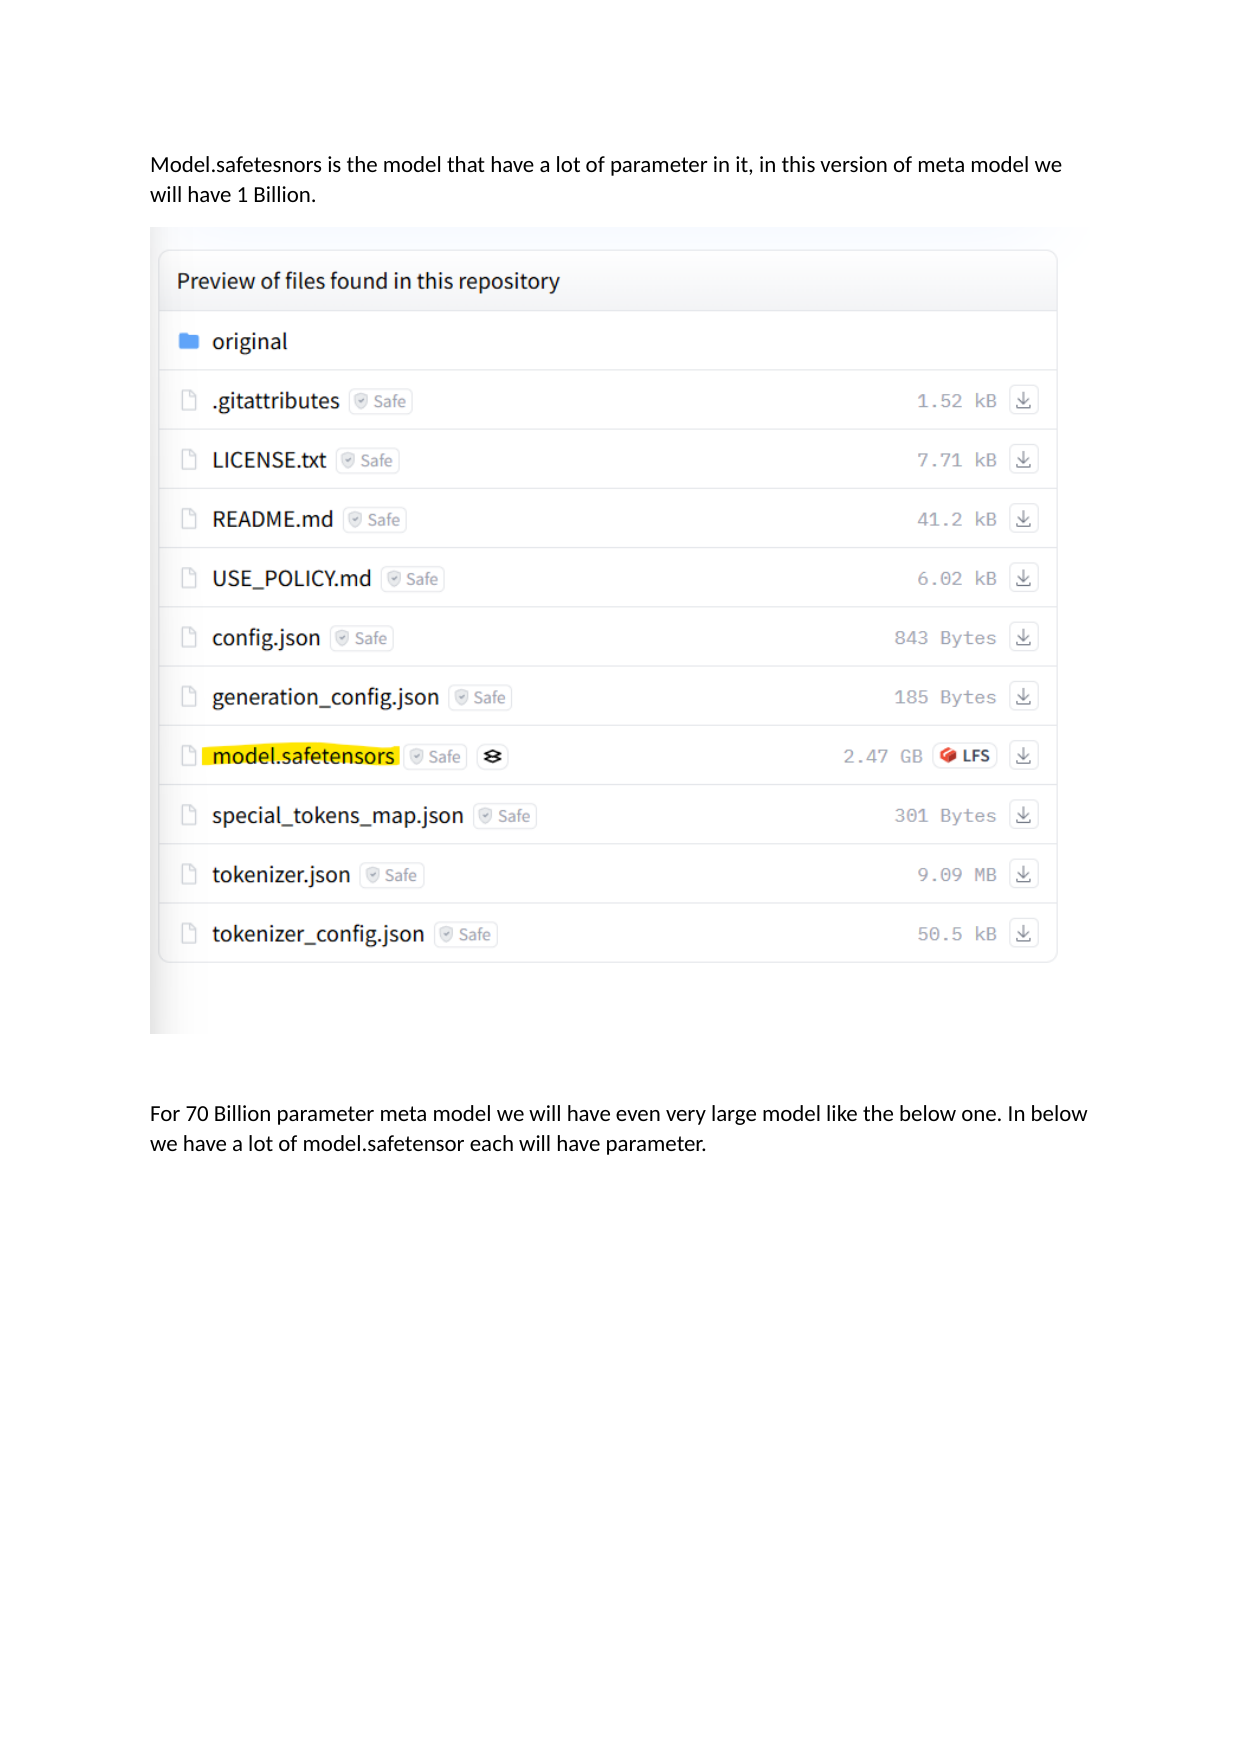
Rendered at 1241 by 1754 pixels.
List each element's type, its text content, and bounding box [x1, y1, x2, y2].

picture [150, 227, 1091, 1034]
text Model.safetesnors is the model that have a lot of parameter in it, in this version of meta model we will have 1 Billion. [150, 150, 1090, 208]
text For 70 Billion parameter meta model we will have even very large model like the below one. In below we have a lot of model.safetensor each will have parameter. [150, 1099, 1090, 1158]
